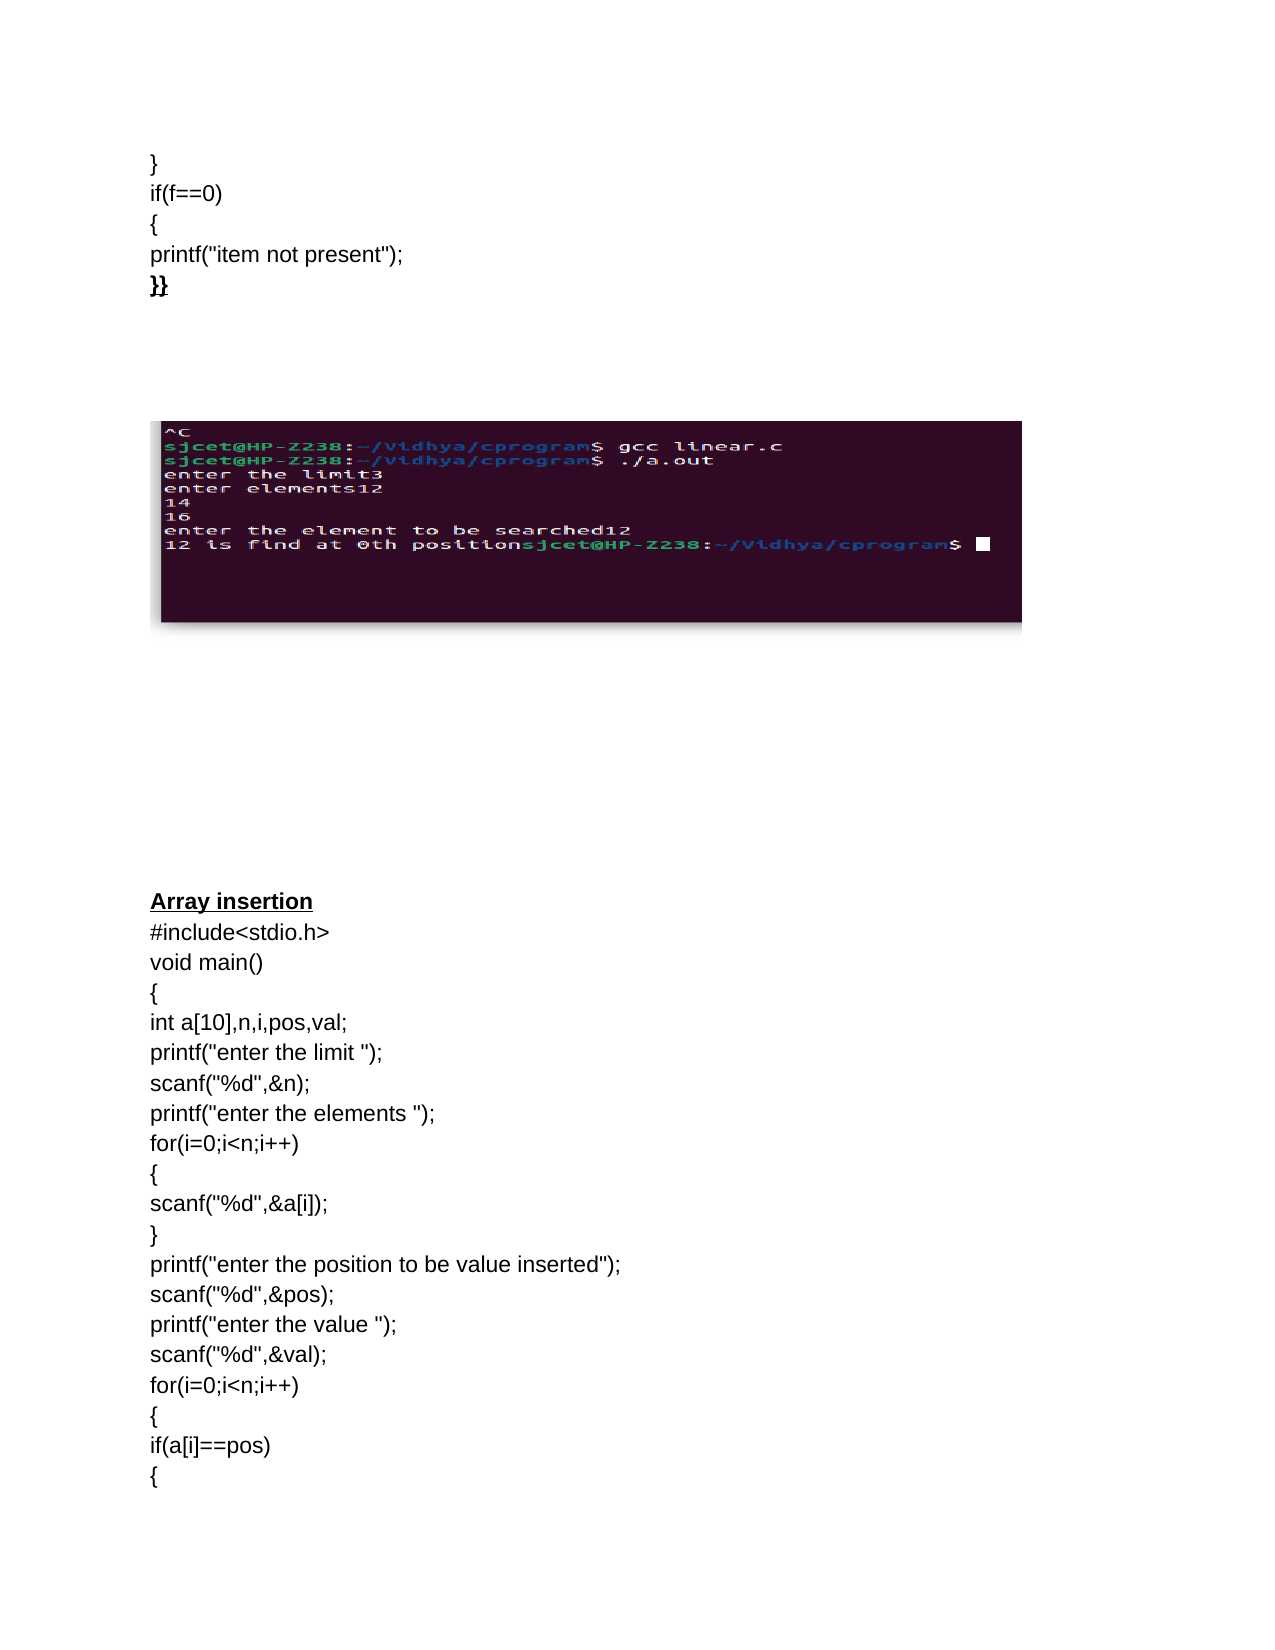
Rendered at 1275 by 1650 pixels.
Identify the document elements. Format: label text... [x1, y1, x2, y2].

text }} [150, 271, 1125, 297]
picture [150, 421, 1022, 644]
text } [150, 150, 1125, 176]
text { [150, 1160, 1125, 1186]
text { [150, 1462, 1125, 1488]
text { [150, 979, 1125, 1005]
text printf("enter the limit "); [150, 1039, 1125, 1066]
text } [150, 1221, 1125, 1247]
text scanf("%d",&pos); [150, 1281, 1125, 1307]
text #include<stdio.h> [150, 918, 1125, 945]
text if(a[i]==pos) [150, 1432, 1125, 1458]
text scanf("%d",&val); [150, 1341, 1125, 1368]
text scanf("%d",&a[i]); [150, 1190, 1125, 1217]
text { [150, 1402, 1125, 1428]
text for(i=0;i<n;i++) [150, 1130, 1125, 1156]
text scanf("%d",&n); [150, 1069, 1125, 1096]
text printf("enter the position to be value inserted"); [150, 1251, 1125, 1277]
text Array insertion [150, 888, 1125, 914]
text for(i=0;i<n;i++) [150, 1372, 1125, 1398]
text if(f==0) [150, 180, 1125, 207]
text int a[10],n,i,pos,val; [150, 1009, 1125, 1035]
text { [150, 210, 1125, 237]
text void main() [150, 949, 1125, 975]
text printf("enter the elements "); [150, 1100, 1125, 1126]
text printf("enter the value "); [150, 1311, 1125, 1337]
text printf("item not present"); [150, 241, 1125, 267]
